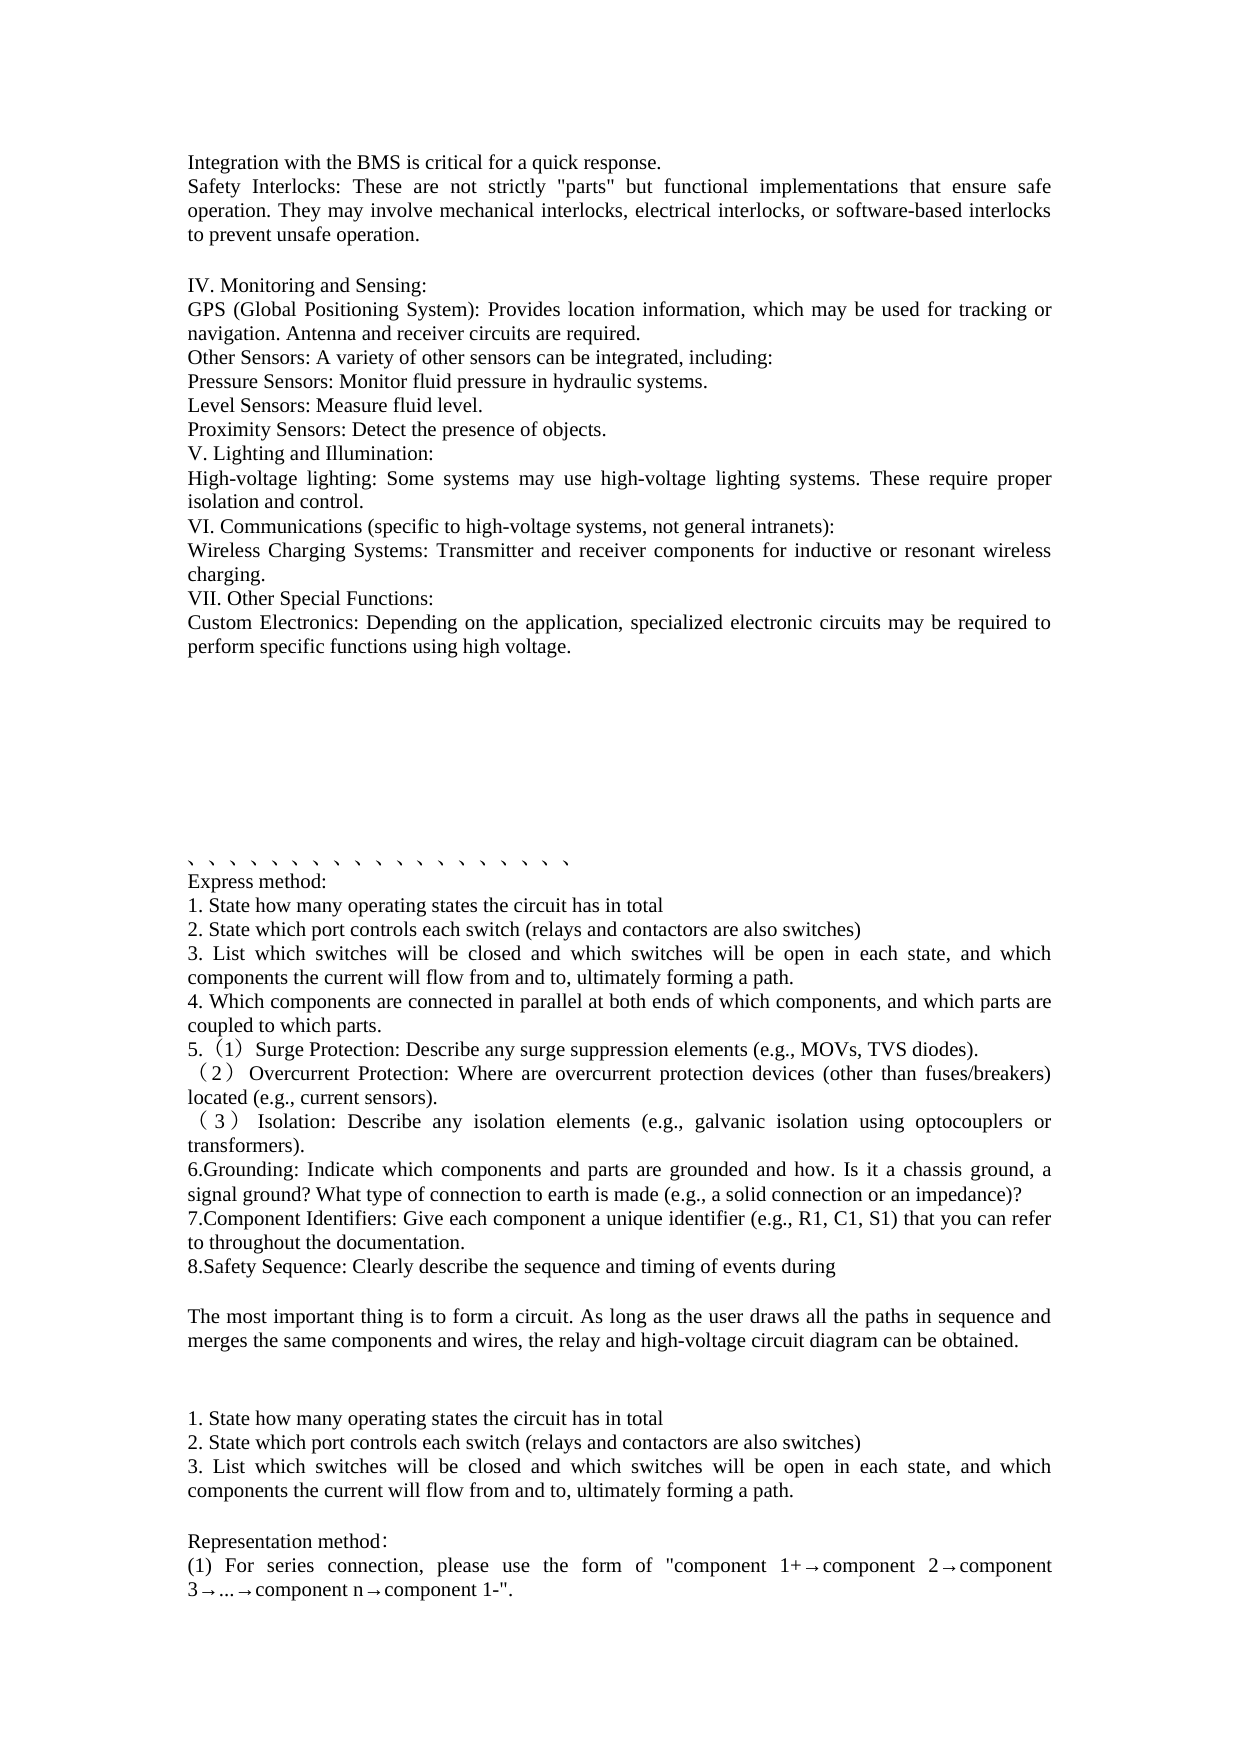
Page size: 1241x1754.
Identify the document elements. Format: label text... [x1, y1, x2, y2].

text 7.Component Identifiers: Give each component a unique identifier (e.g., R1, C1, S1) that you can refer to throughout the documentation. [187, 1206, 1053, 1254]
text 1. State how many operating states the circuit has in total [187, 893, 1053, 917]
text 2. State which port controls each switch (relays and contactors are also switches) [187, 917, 1053, 941]
text （3）Isolation: Describe any isolation elements (e.g., galvanic isolation using optocouplers or transformers). [187, 1109, 1053, 1157]
text GPS (Global Positioning System): Provides location information, which may be used for tracking or navigation. Antenna and receiver circuits are required. [187, 297, 1053, 345]
text The most important thing is to form a circuit. As long as the user draws all the paths in sequence and merges the same components and wires, the relay and high-voltage circuit diagram can be obtained. [187, 1304, 1053, 1352]
text Pressure Sensors: Monitor fluid pressure in hydraulic systems. [187, 369, 1053, 393]
text Wireless Charging Systems: Transmitter and receiver components for inductive or resonant wireless charging. [187, 538, 1053, 586]
text High-voltage lighting: Some systems may use high-voltage lighting systems. These require proper isolation and control. [187, 465, 1053, 513]
text (1) For series connection, please use the form of "component 1+→component 2→component 3→...→component n→component 1-". [187, 1553, 1053, 1601]
text Other Sensors: A variety of other sensors can be integrated, including: [187, 345, 1053, 369]
text （2）Overcurrent Protection: Where are overcurrent protection devices (other than fuses/breakers) located (e.g., current sensors). [187, 1061, 1053, 1109]
text 5.（1）Surge Protection: Describe any surge suppression elements (e.g., MOVs, TVS diodes). [187, 1037, 1053, 1061]
text 3. List which switches will be closed and which switches will be open in each state, and which components the current will flow from and to, ultimately forming a path. [187, 1454, 1053, 1502]
text V. Lighting and Illumination: [187, 441, 1053, 465]
text 4. Which components are connected in parallel at both ends of which components, and which parts are coupled to which parts. [187, 989, 1053, 1037]
text 8.Safety Sequence: Clearly describe the sequence and timing of events during [187, 1254, 1053, 1278]
text Level Sensors: Measure fluid level. [187, 393, 1053, 417]
text 1. State how many operating states the circuit has in total [187, 1406, 1053, 1430]
text Safety Interlocks: These are not strictly "parts" but functional implementations that ensure safe operation. They may involve mechanical interlocks, electrical interlocks, or software-based interlocks to prevent unsafe operation. [187, 174, 1053, 246]
text IV. Monitoring and Sensing: [187, 273, 1053, 297]
text Custom Electronics: Depending on the application, specialized electronic circuits may be required to perform specific functions using high voltage. [187, 610, 1053, 658]
text VI. Communications (specific to high-voltage systems, not general intranets): [187, 513, 1053, 538]
text 6.Grounding: Indicate which components and parts are grounded and how. Is it a chassis ground, a signal ground? What type of connection to earth is made (e.g., a solid connection or an impedance)? [187, 1157, 1053, 1206]
text Express method: [187, 869, 1053, 893]
text VII. Other Special Functions: [187, 586, 1053, 610]
text Proximity Sensors: Detect the presence of objects. [187, 417, 1053, 441]
text 2. State which port controls each switch (relays and contactors are also switches) [187, 1430, 1053, 1454]
text 、、、、、、、、、、、、、、、、、、、 [187, 844, 1053, 869]
text 3. List which switches will be closed and which switches will be open in each state, and which components the current will flow from and to, ultimately forming a path. [187, 941, 1053, 989]
text Representation method： [187, 1529, 1053, 1553]
